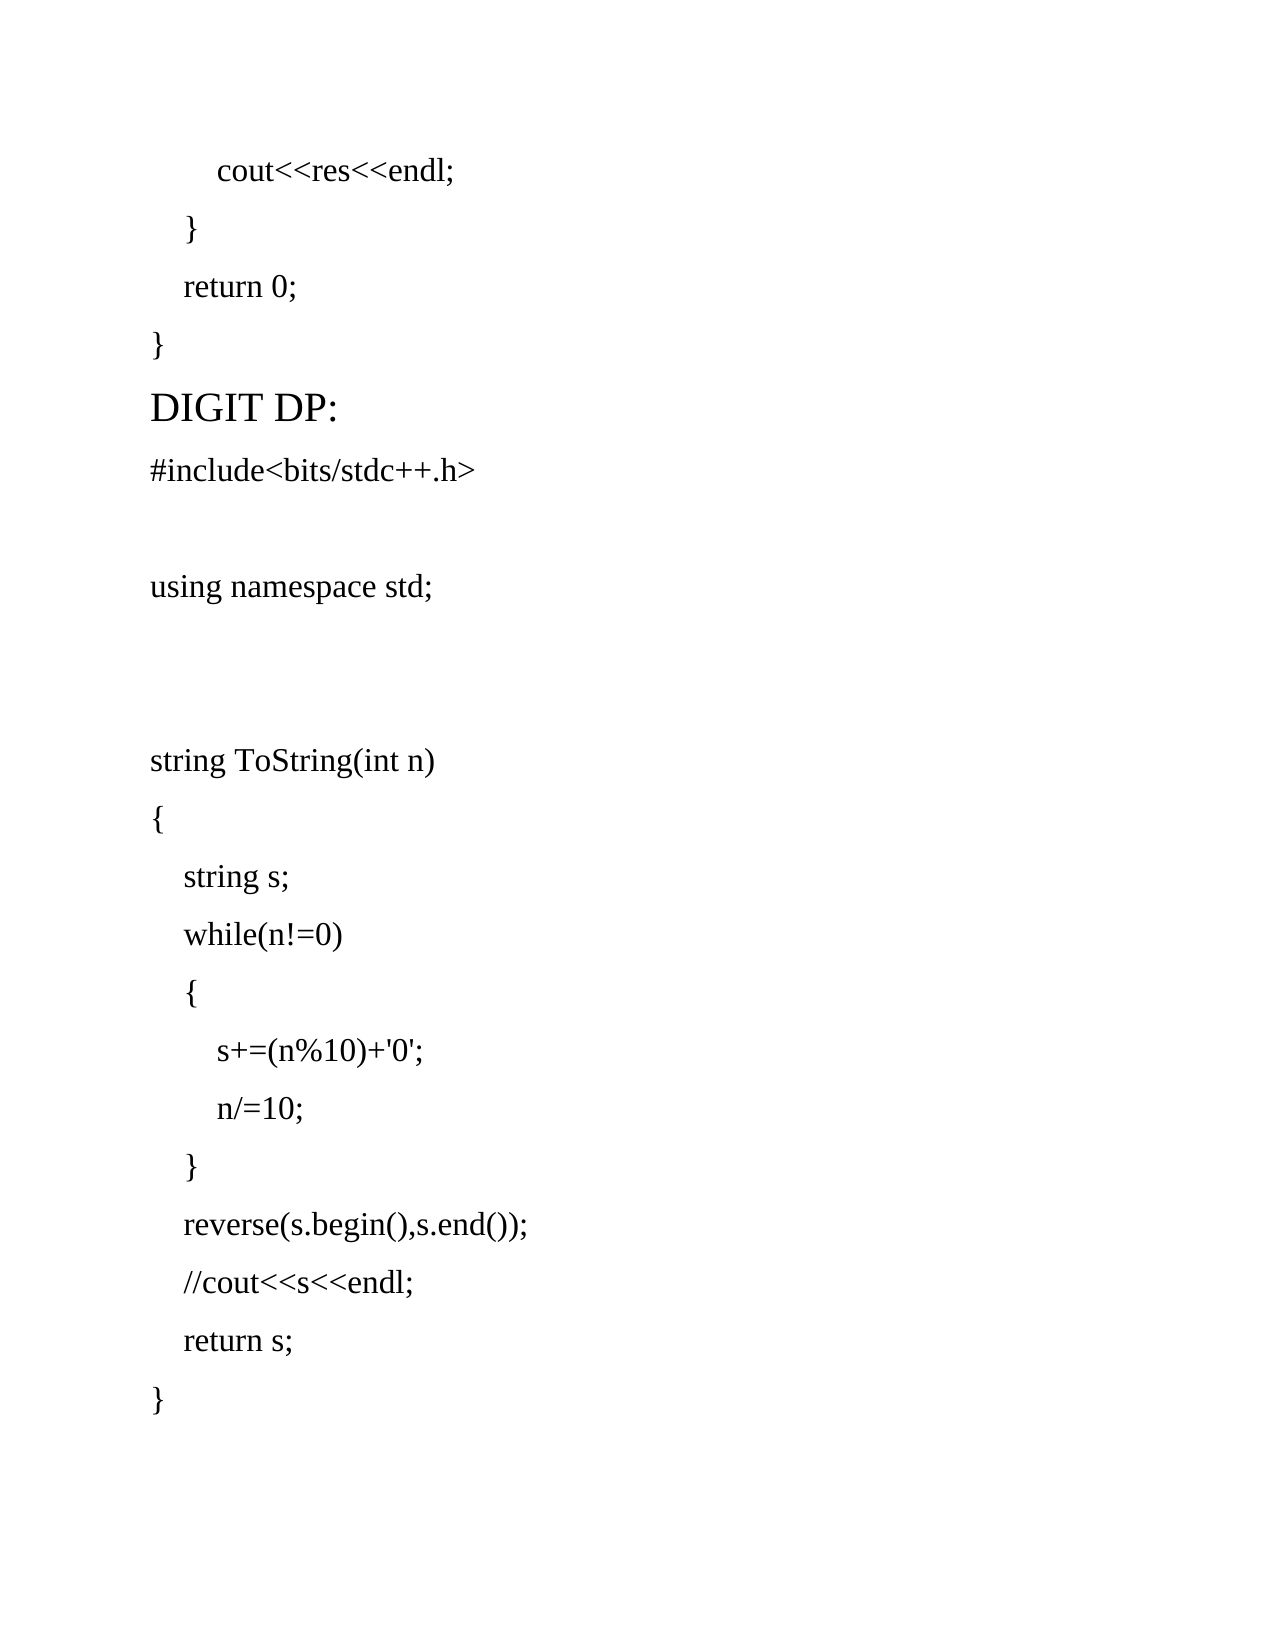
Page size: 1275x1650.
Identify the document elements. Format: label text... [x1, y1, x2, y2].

text #include<bits/stdc++.h> [150, 450, 1125, 489]
text n/=10; [150, 1089, 1125, 1127]
text cout<<res<<endl; [150, 150, 1125, 188]
text using namespace std; [150, 566, 1125, 605]
text s+=(n%10)+'0'; [150, 1031, 1125, 1069]
text return 0; [150, 266, 1125, 304]
text //cout<<s<<endl; [150, 1263, 1125, 1301]
text } [150, 1379, 1125, 1417]
text { [150, 798, 1125, 837]
text string ToString(int n) [150, 741, 1125, 779]
text return s; [150, 1321, 1125, 1359]
text reverse(s.begin(),s.end()); [150, 1205, 1125, 1243]
text while(n!=0) [150, 914, 1125, 953]
text } [150, 208, 1125, 246]
text DIGIT DP: [150, 382, 1125, 430]
text string s; [150, 857, 1125, 895]
text } [150, 1147, 1125, 1185]
text { [150, 973, 1125, 1011]
text } [150, 324, 1125, 362]
